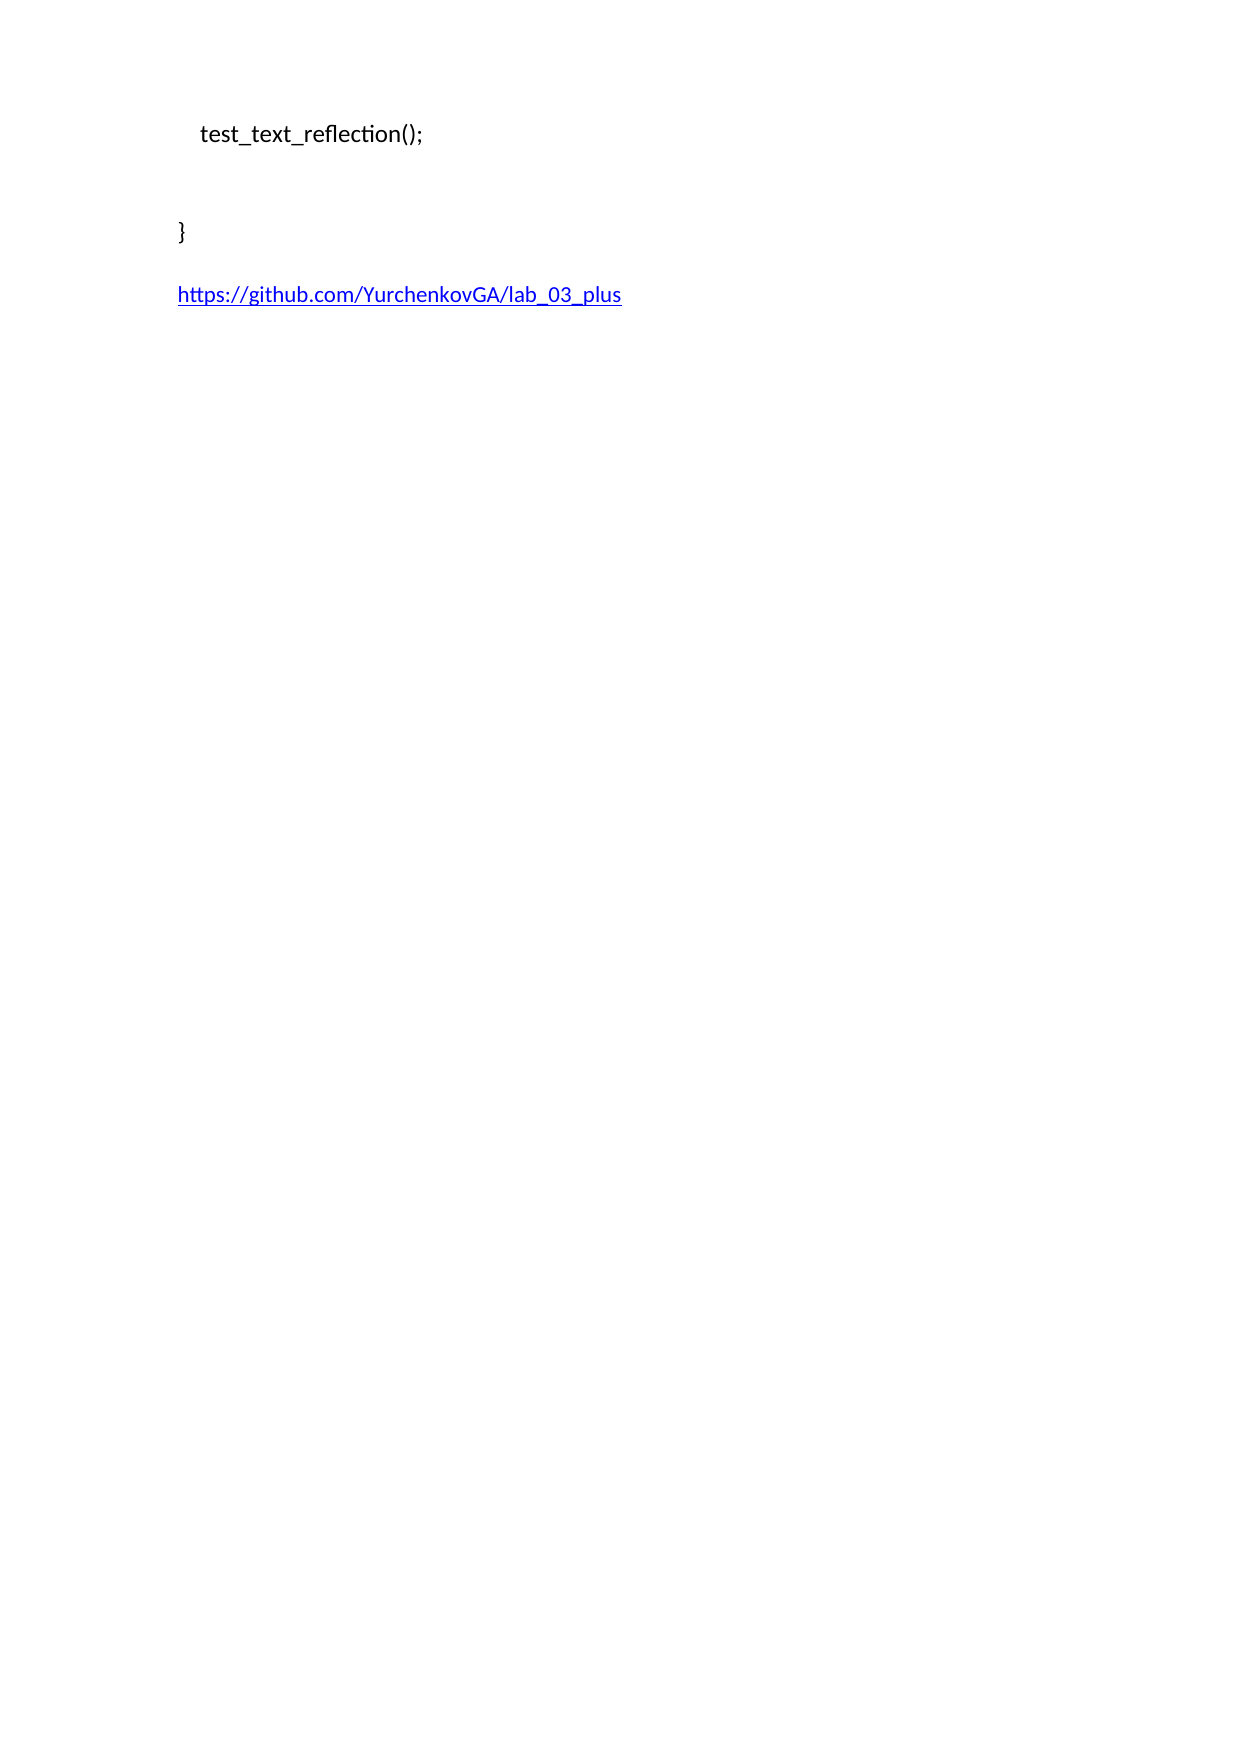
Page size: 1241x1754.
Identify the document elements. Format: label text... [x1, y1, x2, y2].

text } https://github.com/YurchenkovGA/lab_03_plus [177, 216, 1152, 338]
text test_text_reflection(); [177, 118, 1152, 149]
